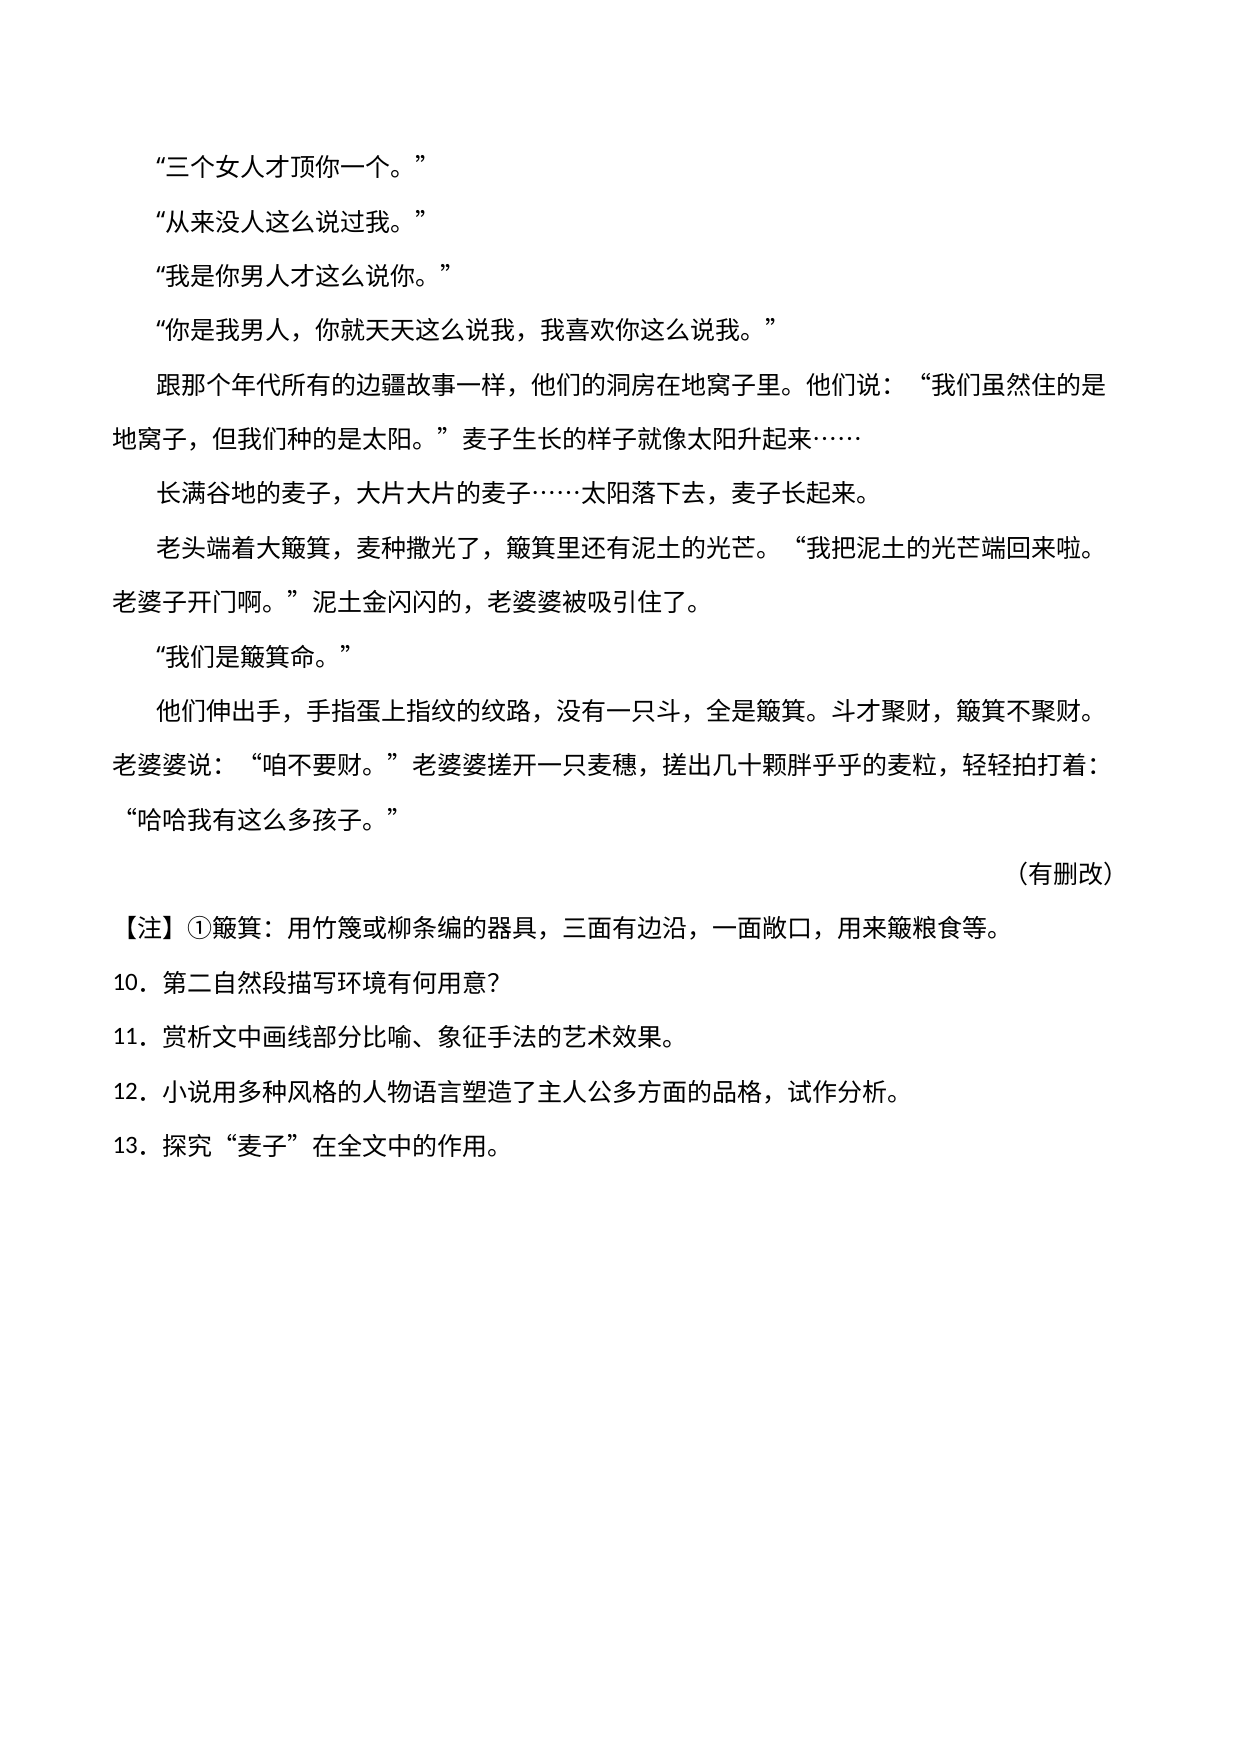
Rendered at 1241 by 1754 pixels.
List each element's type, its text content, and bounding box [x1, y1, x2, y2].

text 10．第二自然段描写环境有何用意？ [112, 963, 1128, 999]
text 13．探究“麦子”在全文中的作用。 [112, 1126, 1128, 1163]
text 11．赏析文中画线部分比喻、象征手法的艺术效果。 [112, 1018, 1128, 1054]
text “我们是簸箕命。” [112, 637, 1128, 673]
text 长满谷地的麦子，大片大片的麦子……太阳落下去，麦子长起来。 [112, 474, 1128, 510]
text 12．小说用多种风格的人物语言塑造了主人公多方面的品格，试作分析。 [112, 1072, 1128, 1108]
text “我是你男人才这么说你。” [112, 256, 1128, 293]
text 他们伸出手，手指蛋上指纹的纹路，没有一只斗，全是簸箕。斗才聚财，簸箕不聚财。老婆婆说：“咱不要财。”老婆婆搓开一只麦穗，搓出几十颗胖乎乎的麦粒，轻轻拍打着：“哈哈我有这么多孩子。” [112, 691, 1128, 836]
text （有删改） [112, 854, 1128, 891]
text 【注】①簸箕：用竹篾或柳条编的器具，三面有边沿，一面敞口，用来簸粮食等。 [112, 909, 1128, 945]
text “三个女人才顶你一个。” [112, 148, 1128, 184]
text 跟那个年代所有的边疆故事一样，他们的洞房在地窝子里。他们说：“我们虽然住的是地窝子，但我们种的是太阳。”麦子生长的样子就像太阳升起来…… [112, 365, 1128, 456]
text “从来没人这么说过我。” [112, 202, 1128, 238]
text “你是我男人，你就天天这么说我，我喜欢你这么说我。” [112, 311, 1128, 347]
text 老头端着大簸箕，麦种撒光了，簸箕里还有泥土的光芒。“我把泥土的光芒端回来啦。老婆子开门啊。”泥土金闪闪的，老婆婆被吸引住了。 [112, 528, 1128, 619]
